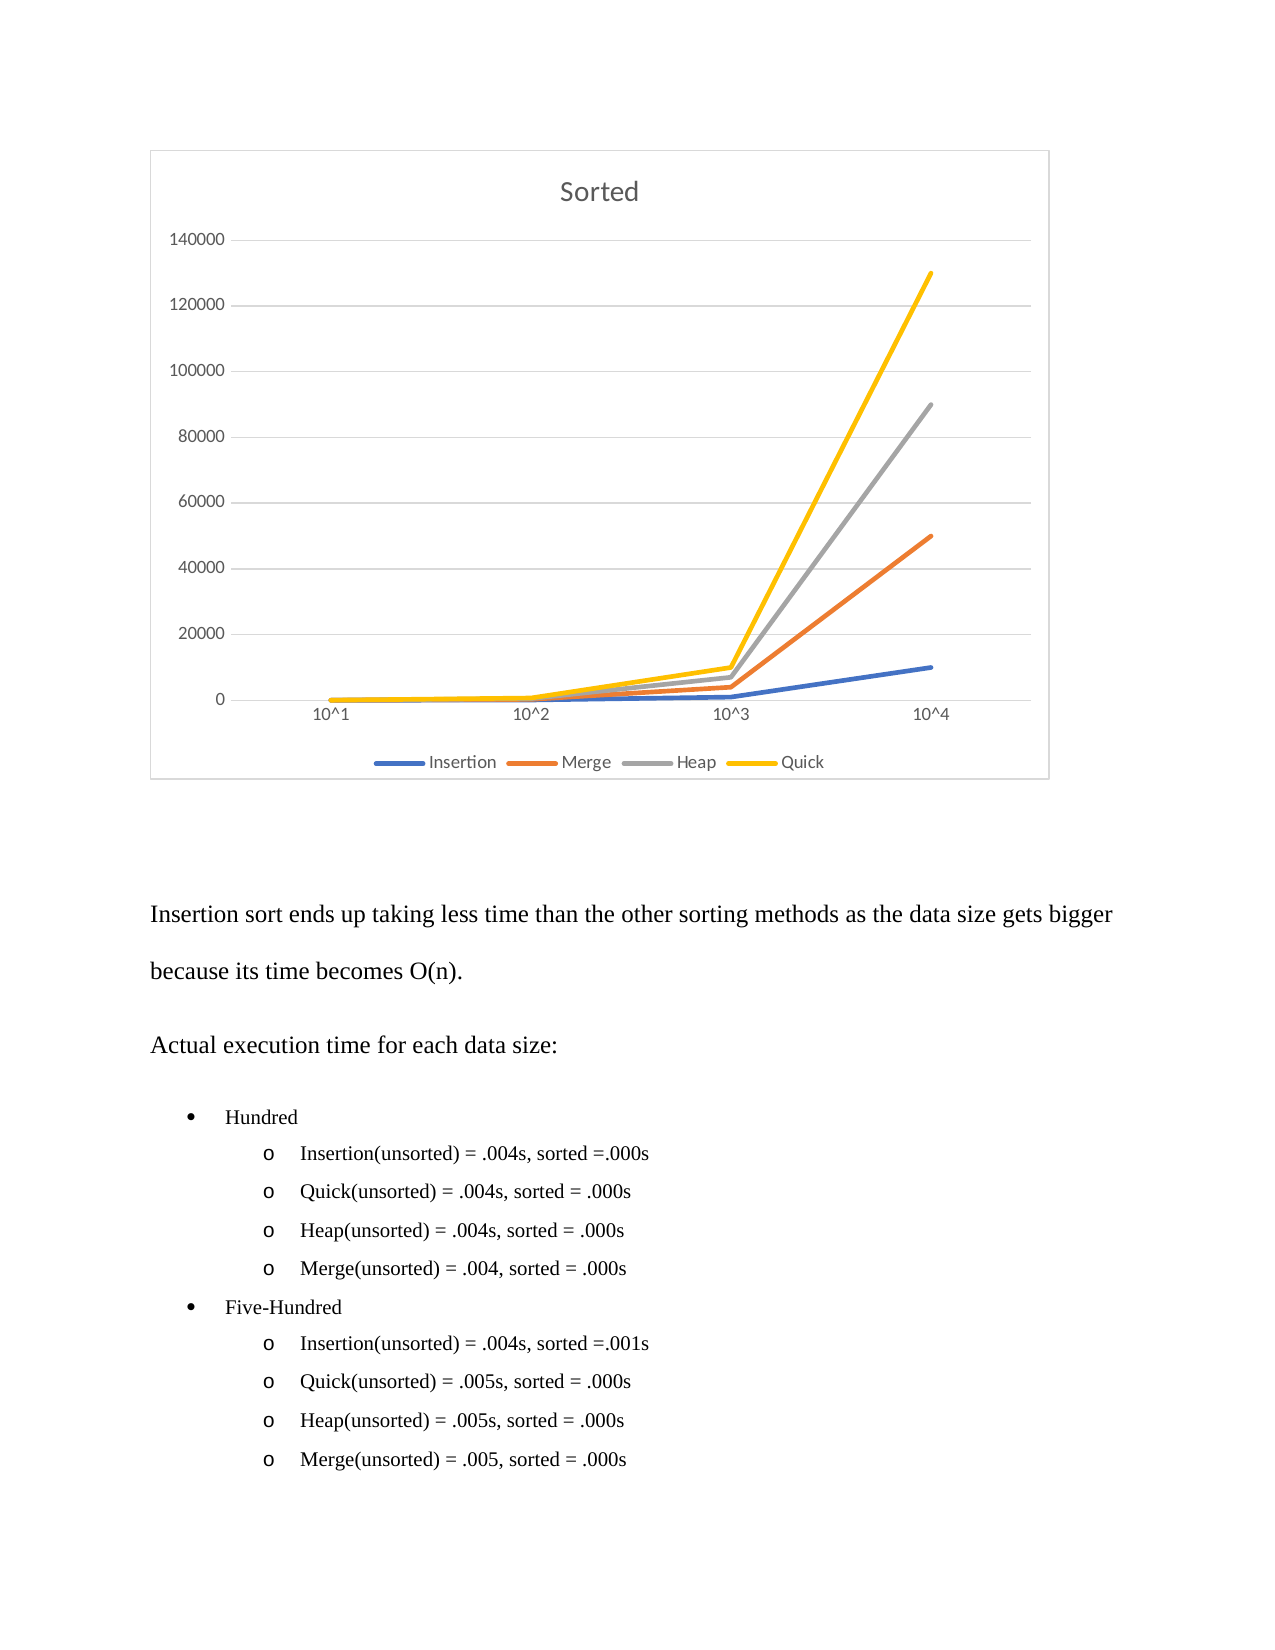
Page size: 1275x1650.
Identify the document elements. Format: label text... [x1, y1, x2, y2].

list Merge(unsorted) = .005, sorted = .000s [262, 1447, 1125, 1472]
list Insertion(unsorted) = .004s, sorted =.000s [262, 1141, 1125, 1166]
list Five-Hundred [187, 1295, 1125, 1319]
list Quick(unsorted) = .004s, sorted = .000s [262, 1179, 1125, 1205]
list Hundred [187, 1105, 1125, 1129]
list Heap(unsorted) = .004s, sorted = .000s [262, 1218, 1125, 1243]
text Actual execution time for each data size: [150, 1031, 1125, 1059]
text Insertion sort ends up taking less time than the other sorting methods as the data size gets bigger because its time becomes O(n). [150, 899, 1125, 985]
list Quick(unsorted) = .005s, sorted = .000s [262, 1369, 1125, 1395]
list Heap(unsorted) = .005s, sorted = .000s [262, 1408, 1125, 1434]
list Merge(unsorted) = .004, sorted = .000s [262, 1256, 1125, 1282]
list Insertion(unsorted) = .004s, sorted =.001s [262, 1331, 1125, 1357]
